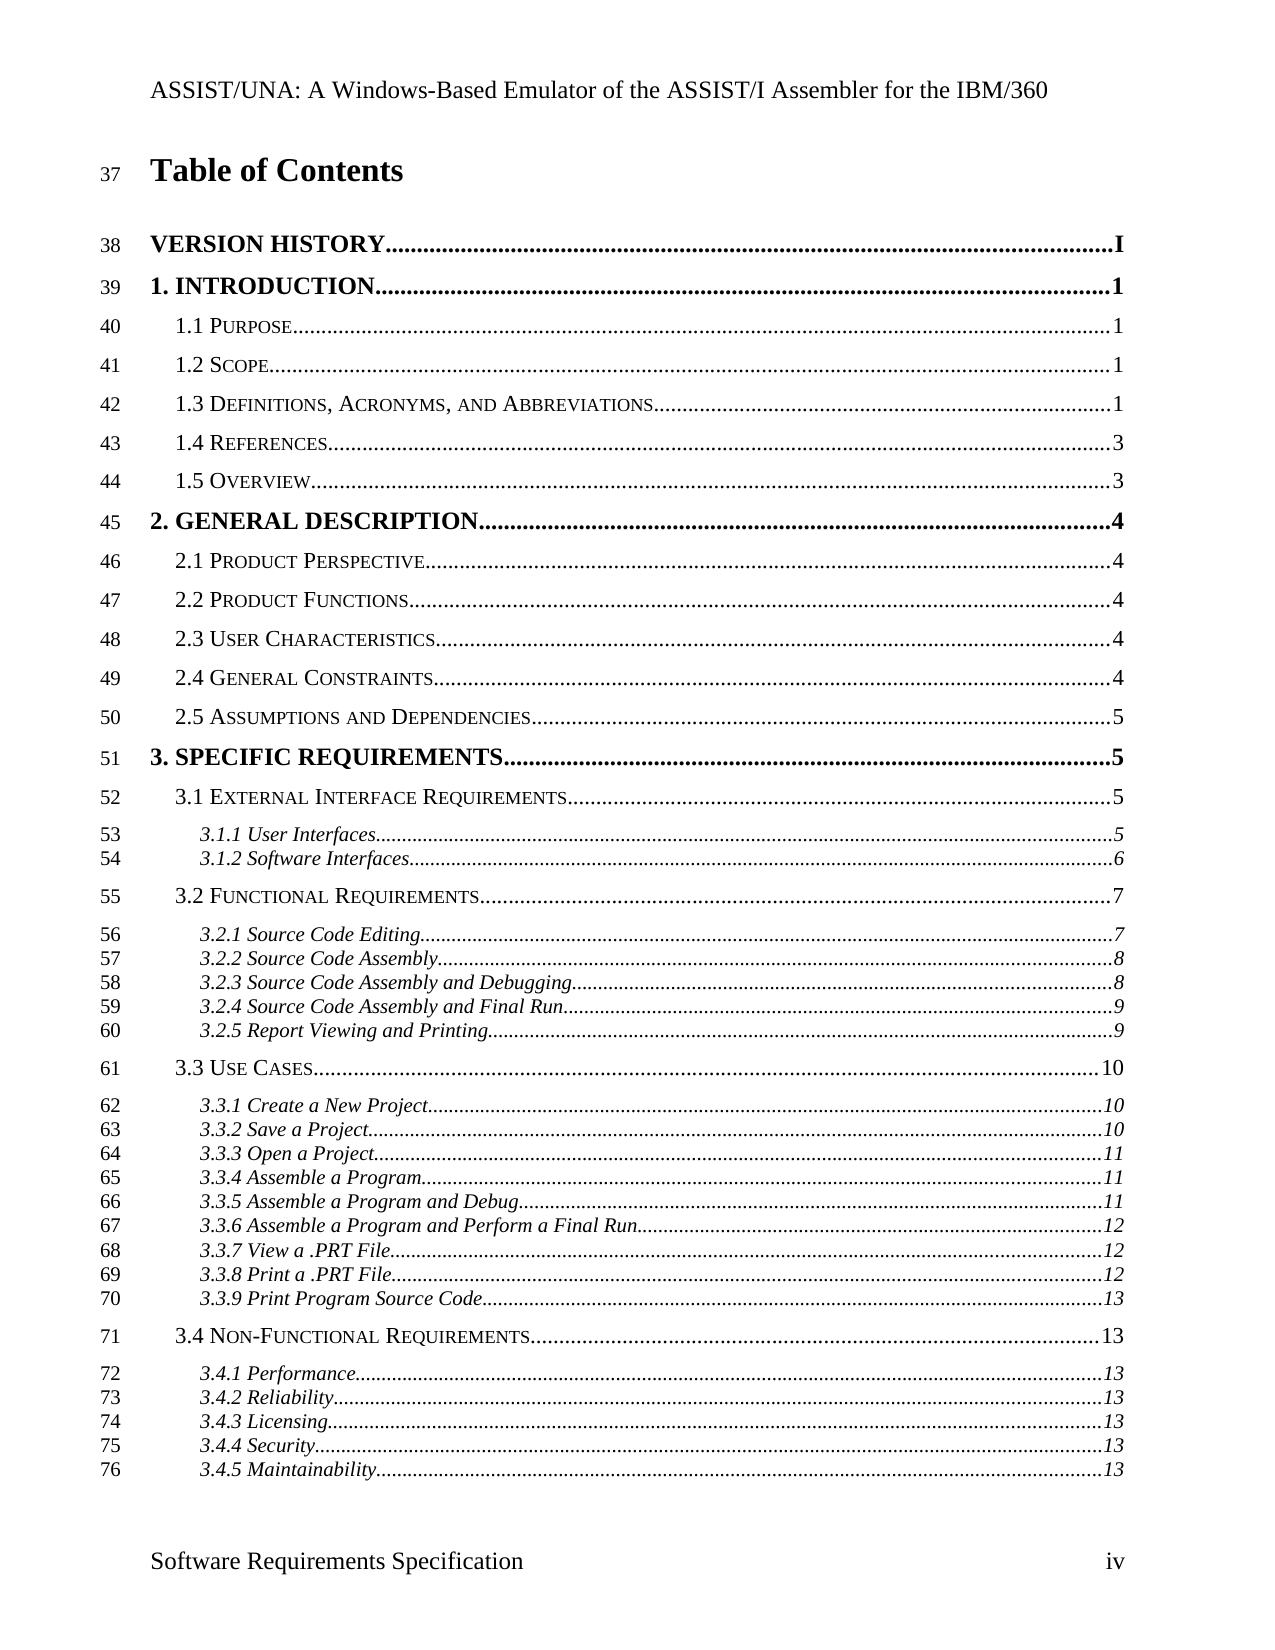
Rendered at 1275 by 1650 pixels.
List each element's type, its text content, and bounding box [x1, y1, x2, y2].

text Table of Contents [150, 150, 1125, 188]
text 3.3.5 Assemble a Program and Debug 11 [200, 1189, 1125, 1213]
text 3.2 Functional Requirements 7 [175, 883, 1125, 909]
text 3.2.1 Source Code Editing 7 [200, 921, 1125, 946]
text 3.3.6 Assemble a Program and Perform a Final Run 12 [200, 1213, 1125, 1237]
text 1.4 References 3 [175, 429, 1125, 455]
text 3.4 Non-Functional Requirements 13 [175, 1322, 1125, 1348]
text 3.2.4 Source Code Assembly and Final Run 9 [200, 994, 1125, 1018]
text 1.1 Purpose 1 [175, 312, 1125, 338]
text 3.4.4 Security 13 [200, 1433, 1125, 1457]
text 3.1 External Interface Requirements 5 [175, 783, 1125, 809]
text 3.1.2 Software Interfaces 6 [200, 846, 1125, 870]
text 3.4.3 Licensing 13 [200, 1409, 1125, 1433]
text 3.2.2 Source Code Assembly 8 [200, 946, 1125, 969]
text 3.1.1 User Interfaces 5 [200, 822, 1125, 846]
text 3.3.1 Create a New Project 10 [200, 1093, 1125, 1117]
text 2.3 User Characteristics 4 [175, 625, 1125, 652]
text 2.1 Product Perspective 4 [175, 548, 1125, 574]
text 3. Specific Requirements 5 [150, 742, 1125, 771]
text 3.3.4 Assemble a Program 11 [200, 1165, 1125, 1189]
text 3.3.3 Open a Project 11 [200, 1141, 1125, 1165]
text 2.4 General Constraints 4 [175, 664, 1125, 691]
text 3.4.2 Reliability 13 [200, 1385, 1125, 1409]
text 1.3 Definitions, Acronyms, and Abbreviations 1 [175, 390, 1125, 416]
text 1.2 Scope 1 [175, 351, 1125, 377]
text 3.2.3 Source Code Assembly and Debugging 8 [200, 969, 1125, 994]
text 3.3.7 View a .PRT File 12 [200, 1237, 1125, 1262]
text 1.5 Overview 3 [175, 467, 1125, 494]
text 3.3.9 Print Program Source Code 13 [200, 1286, 1125, 1310]
text 3.3 Use Cases 10 [175, 1054, 1125, 1081]
text 3.3.2 Save a Project 10 [200, 1117, 1125, 1141]
text 3.4.1 Performance 13 [200, 1361, 1125, 1385]
text 2.2 Product Functions 4 [175, 586, 1125, 613]
text 3.3.8 Print a .PRT File 12 [200, 1262, 1125, 1286]
text 3.4.5 Maintainability 13 [200, 1457, 1125, 1481]
text 1. Introduction 1 [150, 271, 1125, 299]
text 2.5 Assumptions and Dependencies 5 [175, 703, 1125, 729]
text 3.2.5 Report Viewing and Printing 9 [200, 1018, 1125, 1042]
text 2. General Description 4 [150, 506, 1125, 535]
text Version History i [150, 229, 1125, 258]
